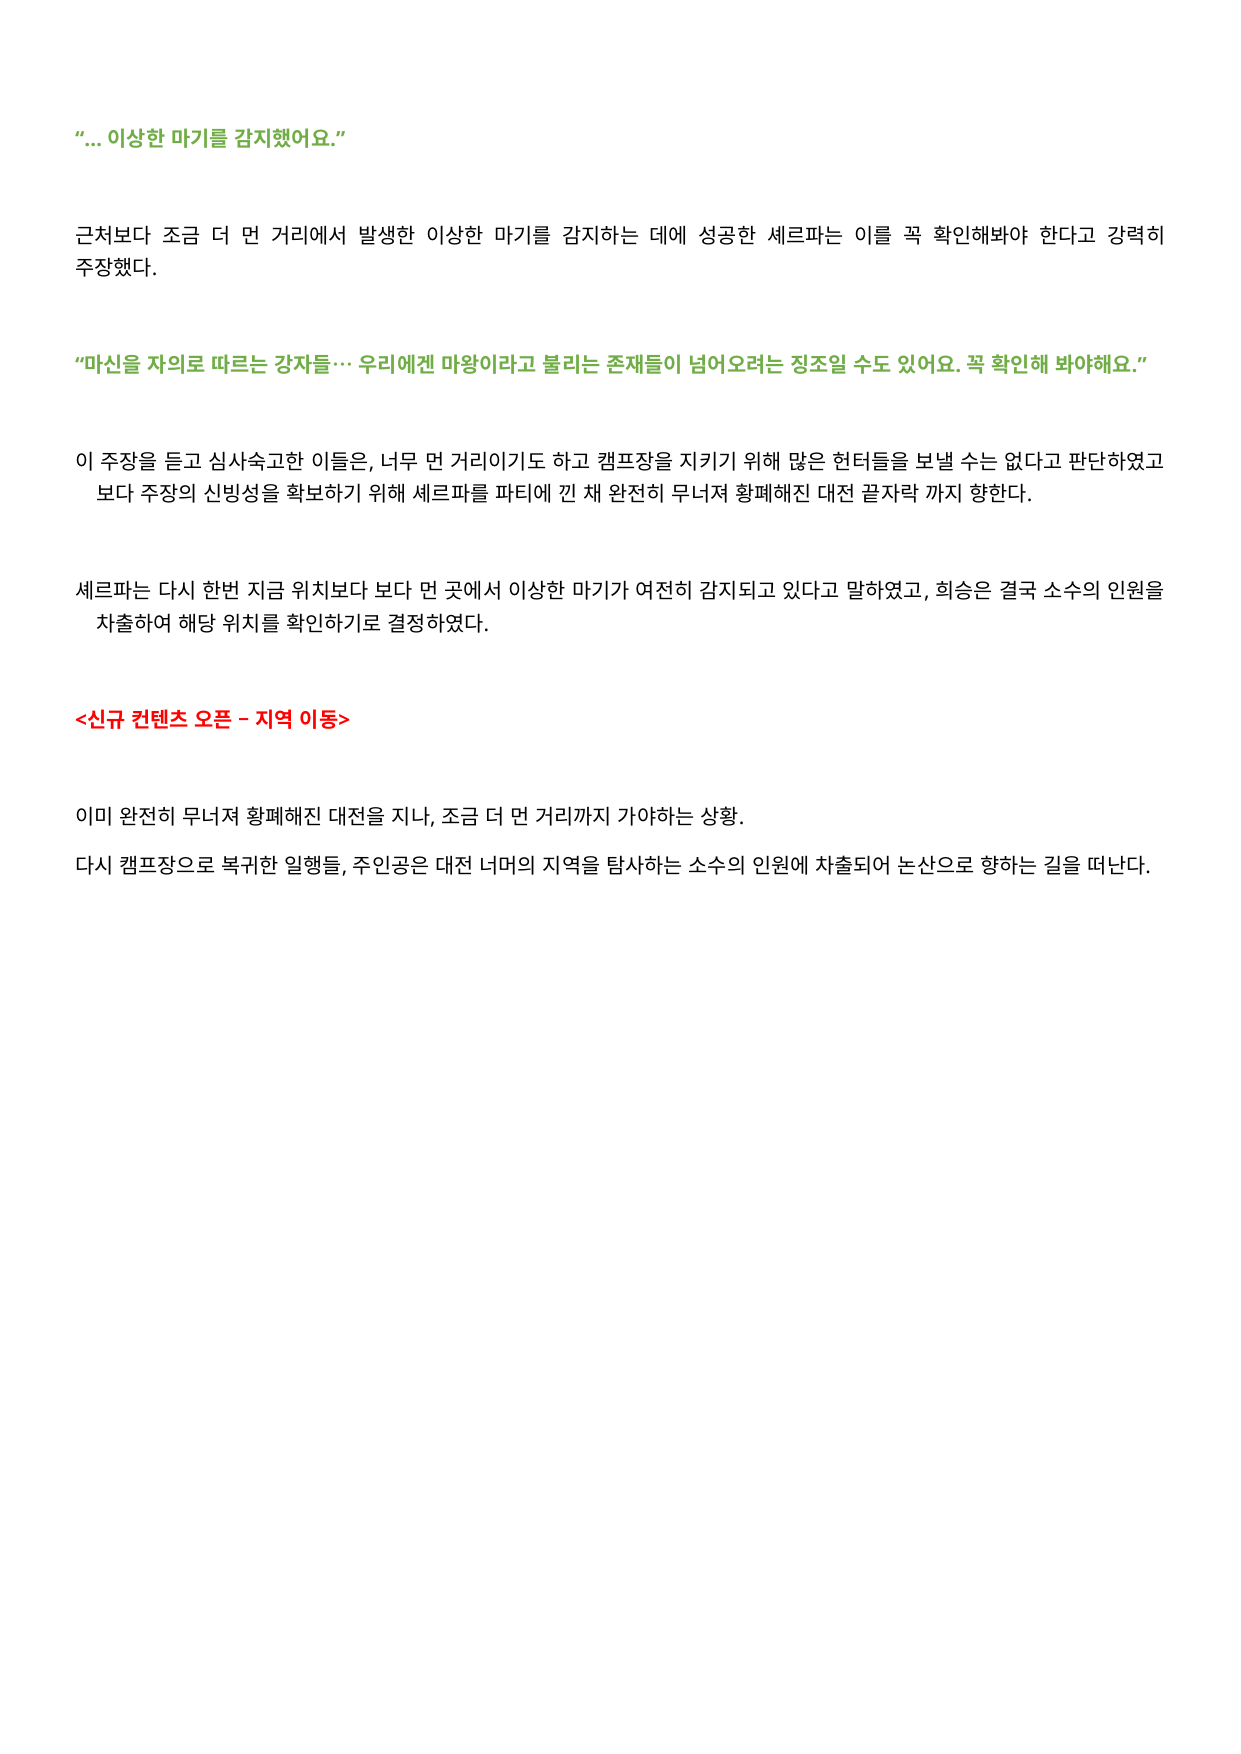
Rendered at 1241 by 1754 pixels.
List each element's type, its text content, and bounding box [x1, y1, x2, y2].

text “… 이상한 마기를 감지했어요.” [75, 122, 1165, 153]
text 이 주장을 듣고 심사숙고한 이들은, 너무 먼 거리이기도 하고 캠프장을 지키기 위해 많은 헌터들을 보낼 수는 없다고 판단하였고 보다 주장의 신빙성을 확보하기 위해 셰르파를 파티에 낀 채 완전히 무너져 황폐해진 대전 끝자락 까지 향한다. [75, 445, 1165, 508]
text 다시 캠프장으로 복귀한 일행들, 주인공은 대전 너머의 지역을 탐사하는 소수의 인원에 차출되어 논산으로 향하는 길을 떠난다. [75, 850, 1165, 880]
text 이미 완전히 무너져 황폐해진 대전을 지나, 조금 더 먼 거리까지 가야하는 상황. [75, 800, 1165, 831]
text 근처보다 조금 더 먼 거리에서 발생한 이상한 마기를 감지하는 데에 성공한 셰르파는 이를 꼭 확인해봐야 한다고 강력히 주장했다. [75, 219, 1165, 282]
text <신규 컨텐츠 오픈 – 지역 이동> [75, 704, 1165, 734]
text “마신을 자의로 따르는 강자들… 우리에겐 마왕이라고 불리는 존재들이 넘어오려는 징조일 수도 있어요. 꼭 확인해 봐야해요.” [75, 348, 1165, 378]
text 셰르파는 다시 한번 지금 위치보다 보다 먼 곳에서 이상한 마기가 여전히 감지되고 있다고 말하였고, 희승은 결국 소수의 인원을 차출하여 해당 위치를 확인하기로 결정하였다. [75, 574, 1165, 637]
